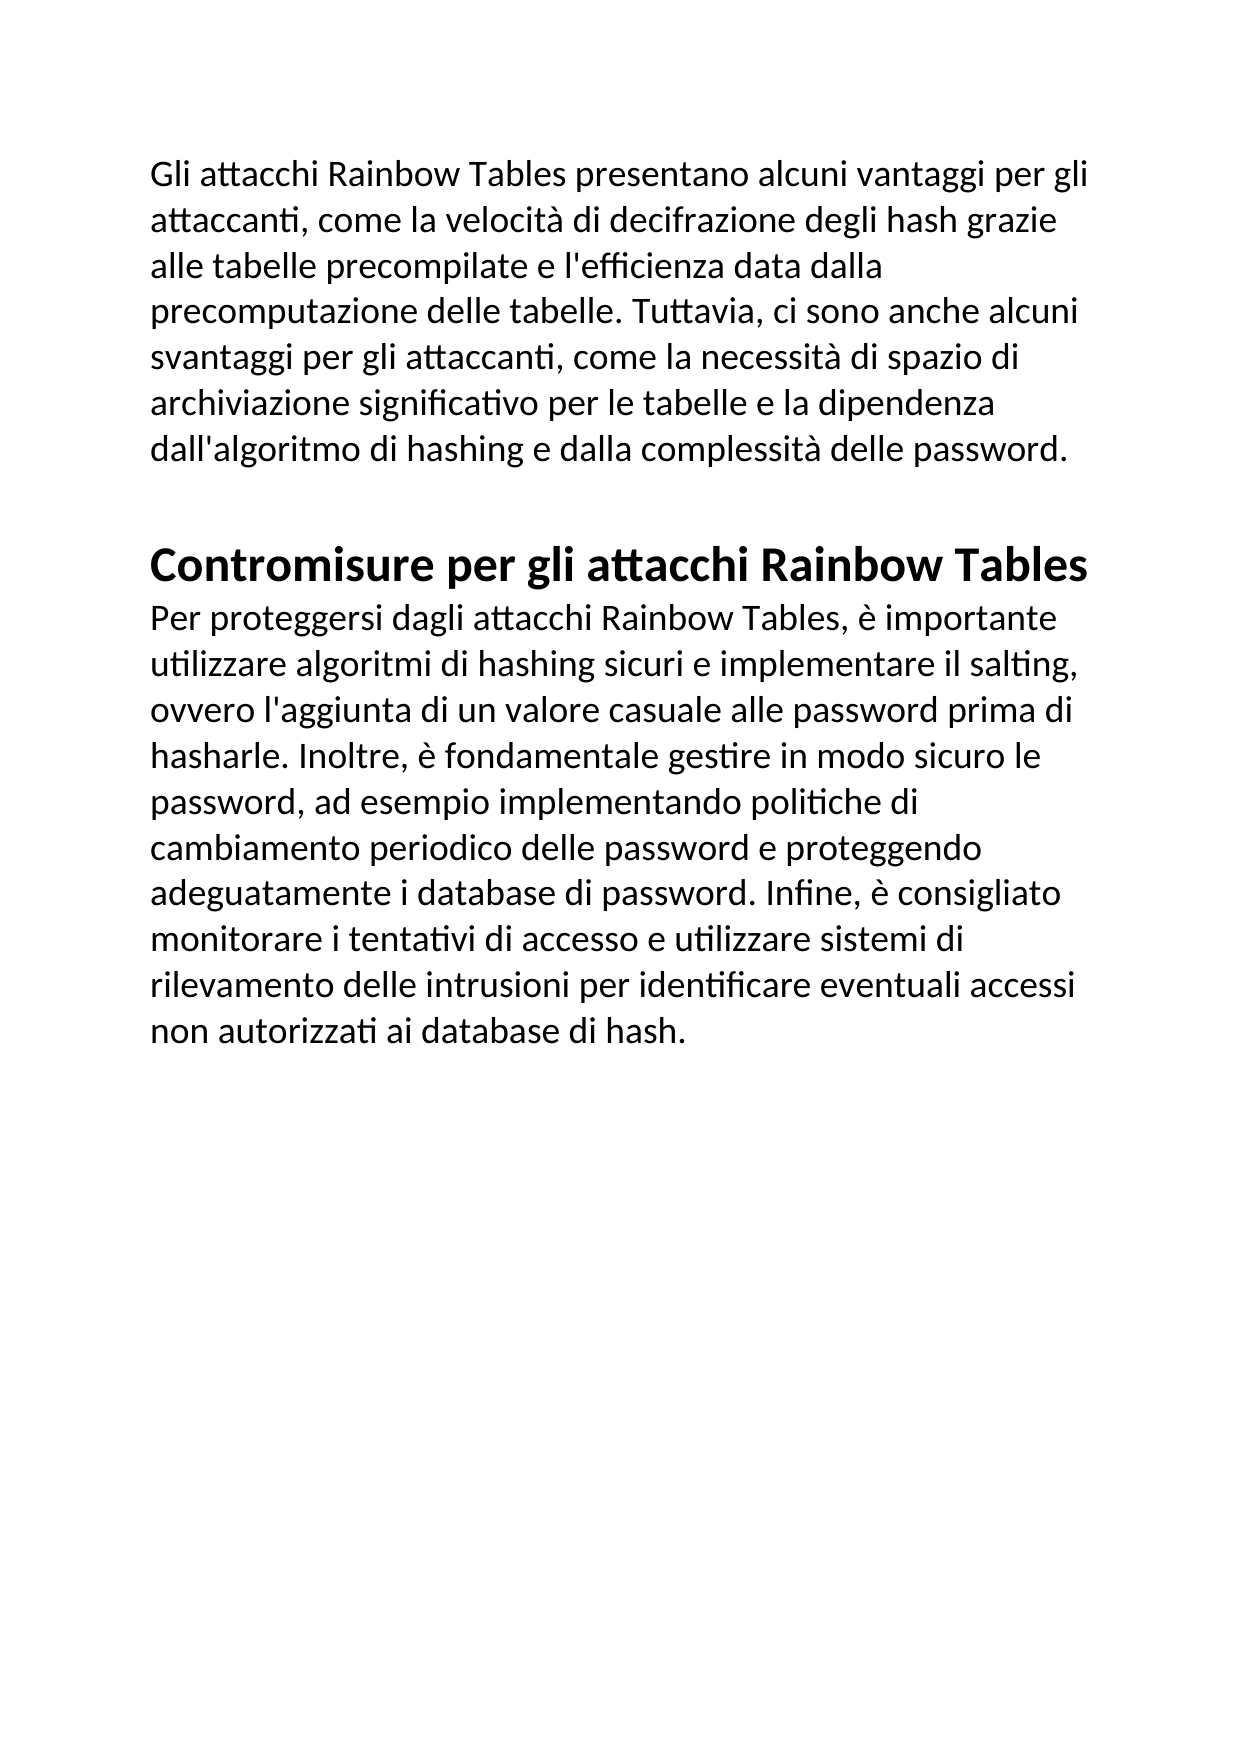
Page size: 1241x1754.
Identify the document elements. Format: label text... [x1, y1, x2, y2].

text Per proteggersi dagli attacchi Rainbow Tables, è importante utilizzare algoritmi di hashing sicuri e implementare il salting, ovvero l'aggiunta di un valore casuale alle password prima di hasharle. Inoltre, è fondamentale gestire in modo sicuro le password, ad esempio implementando politiche di cambiamento periodico delle password e proteggendo adeguatamente i database di password. Infine, è consigliato monitorare i tentativi di accesso e utilizzare sistemi di rilevamento delle intrusioni per identificare eventuali accessi non autorizzati ai database di hash. [150, 594, 1090, 1053]
text Gli attacchi Rainbow Tables presentano alcuni vantaggi per gli attaccanti, come la velocità di decifrazione degli hash grazie alle tabelle precompilate e l'efficienza data dalla precomputazione delle tabelle. Tuttavia, ci sono anche alcuni svantaggi per gli attaccanti, come la necessità di spazio di archiviazione significativo per le tabelle e la dipendenza dall'algoritmo di hashing e dalla complessità delle password. [150, 150, 1090, 471]
text Contromisure per gli attacchi Rainbow Tables [150, 533, 1090, 594]
